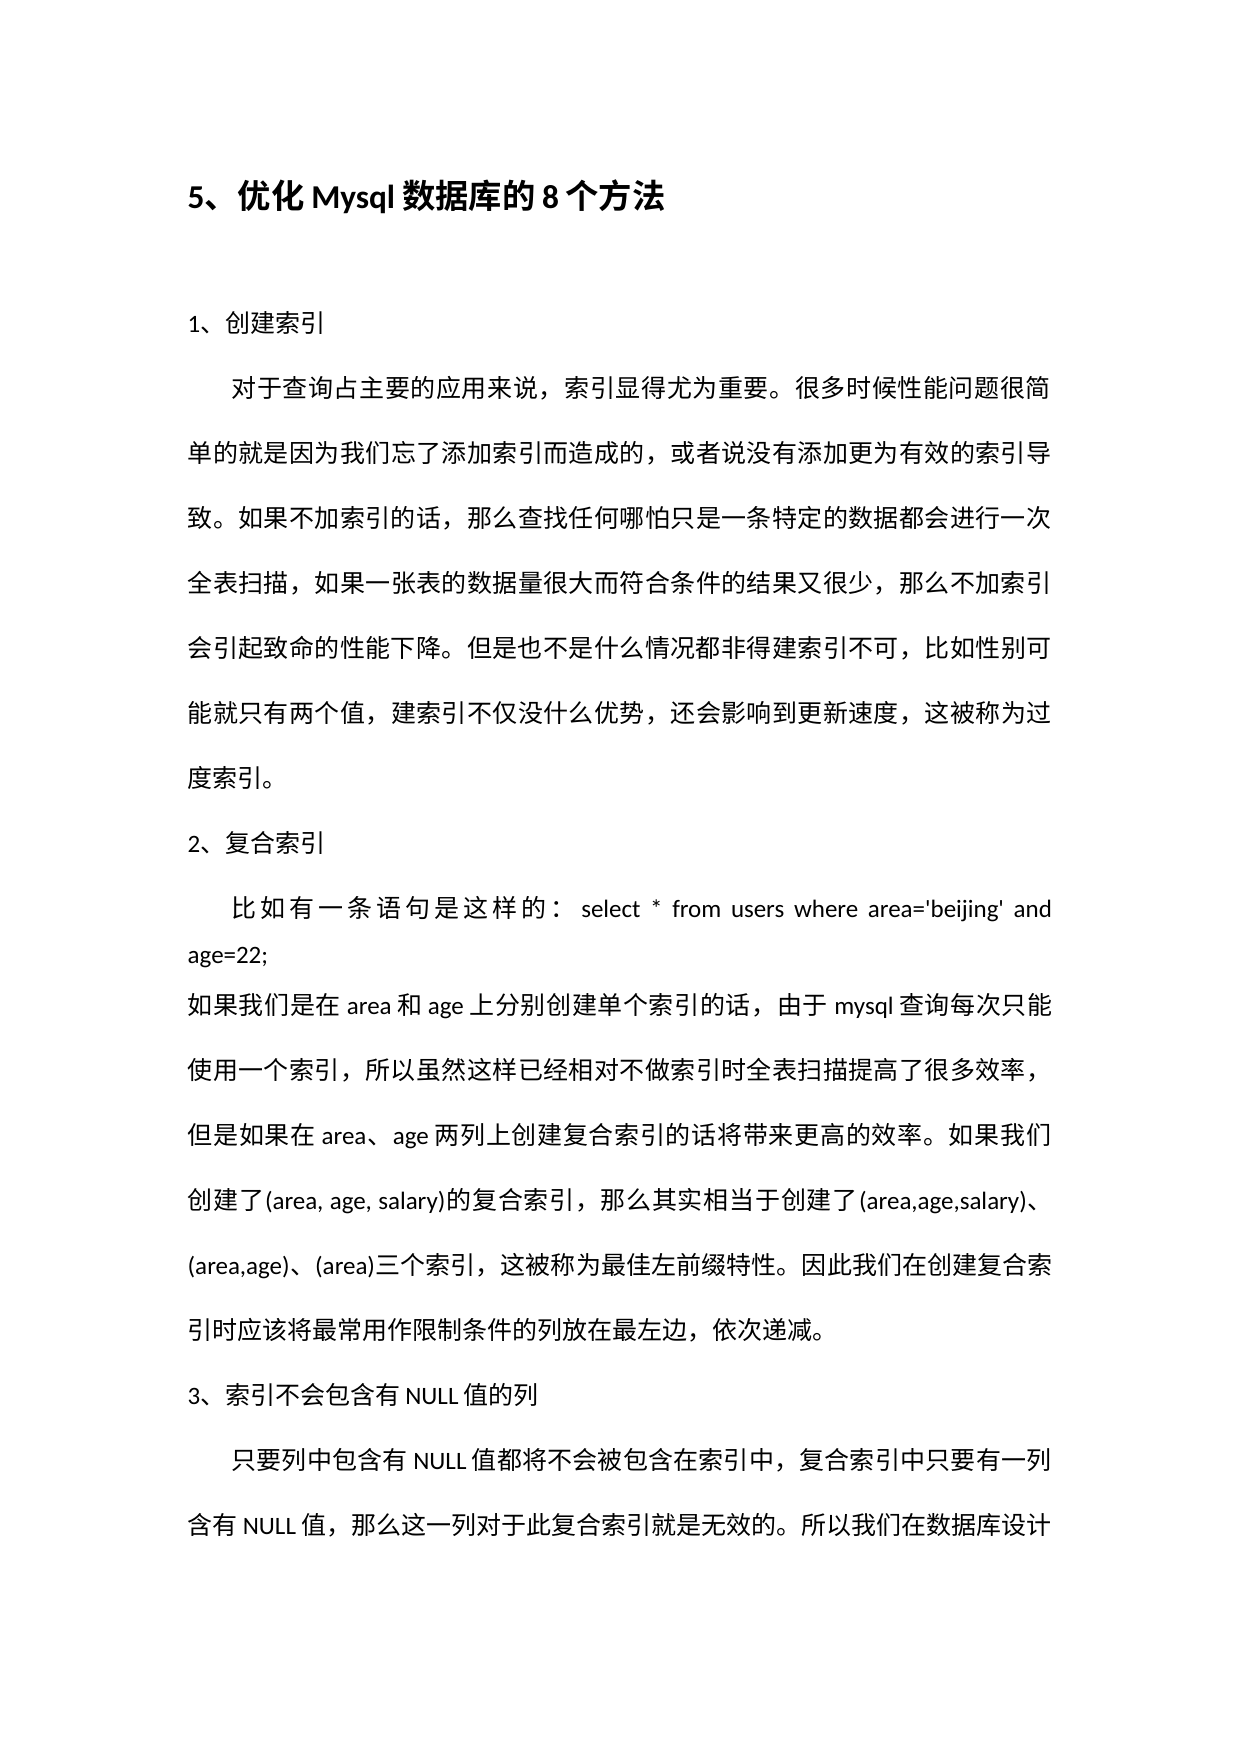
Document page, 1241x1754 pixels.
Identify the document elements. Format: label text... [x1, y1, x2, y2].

text 3、索引不会包含有NULL值的列 [187, 1361, 1053, 1426]
text 2、复合索引 [187, 809, 1053, 874]
text 对于查询占主要的应用来说，索引显得尤为重要。很多时候性能问题很简单的就是因为我们忘了添加索引而造成的，或者说没有添加更为有效的索引导致。如果不加索引的话，那么查找任何哪怕只是一条特定的数据都会进行一次全表扫描，如果一张表的数据量很大而符合条件的结果又很少，那么不加索引会引起致命的性能下降。但是也不是什么情况都非得建索引不可，比如性别可能就只有两个值，建索引不仅没什么优势，还会影响到更新速度，这被称为过度索引。 [187, 354, 1053, 809]
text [187, 1426, 1053, 1556]
text 比如有一条语句是这样的：select * from users where area='beijing' and age=22; [187, 874, 1053, 971]
text 如果我们是在area和age上分别创建单个索引的话，由于mysql查询每次只能使用一个索引，所以虽然这样已经相对不做索引时全表扫描提高了很多效率，但是如果在area、age两列上创建复合索引的话将带来更高的效率。如果我们创建了(area, age, salary)的复合索引，那么其实相当于创建了(area,age,salary)、(area,age)、(area)三个索引，这被称为最佳左前缀特性。因此我们在创建复合索引时应该将最常用作限制条件的列放在最左边，依次递减。 [187, 971, 1053, 1361]
subtitle 5、优化Mysql数据库的8个方法 [187, 162, 1053, 227]
text 1、创建索引 [187, 289, 1053, 354]
